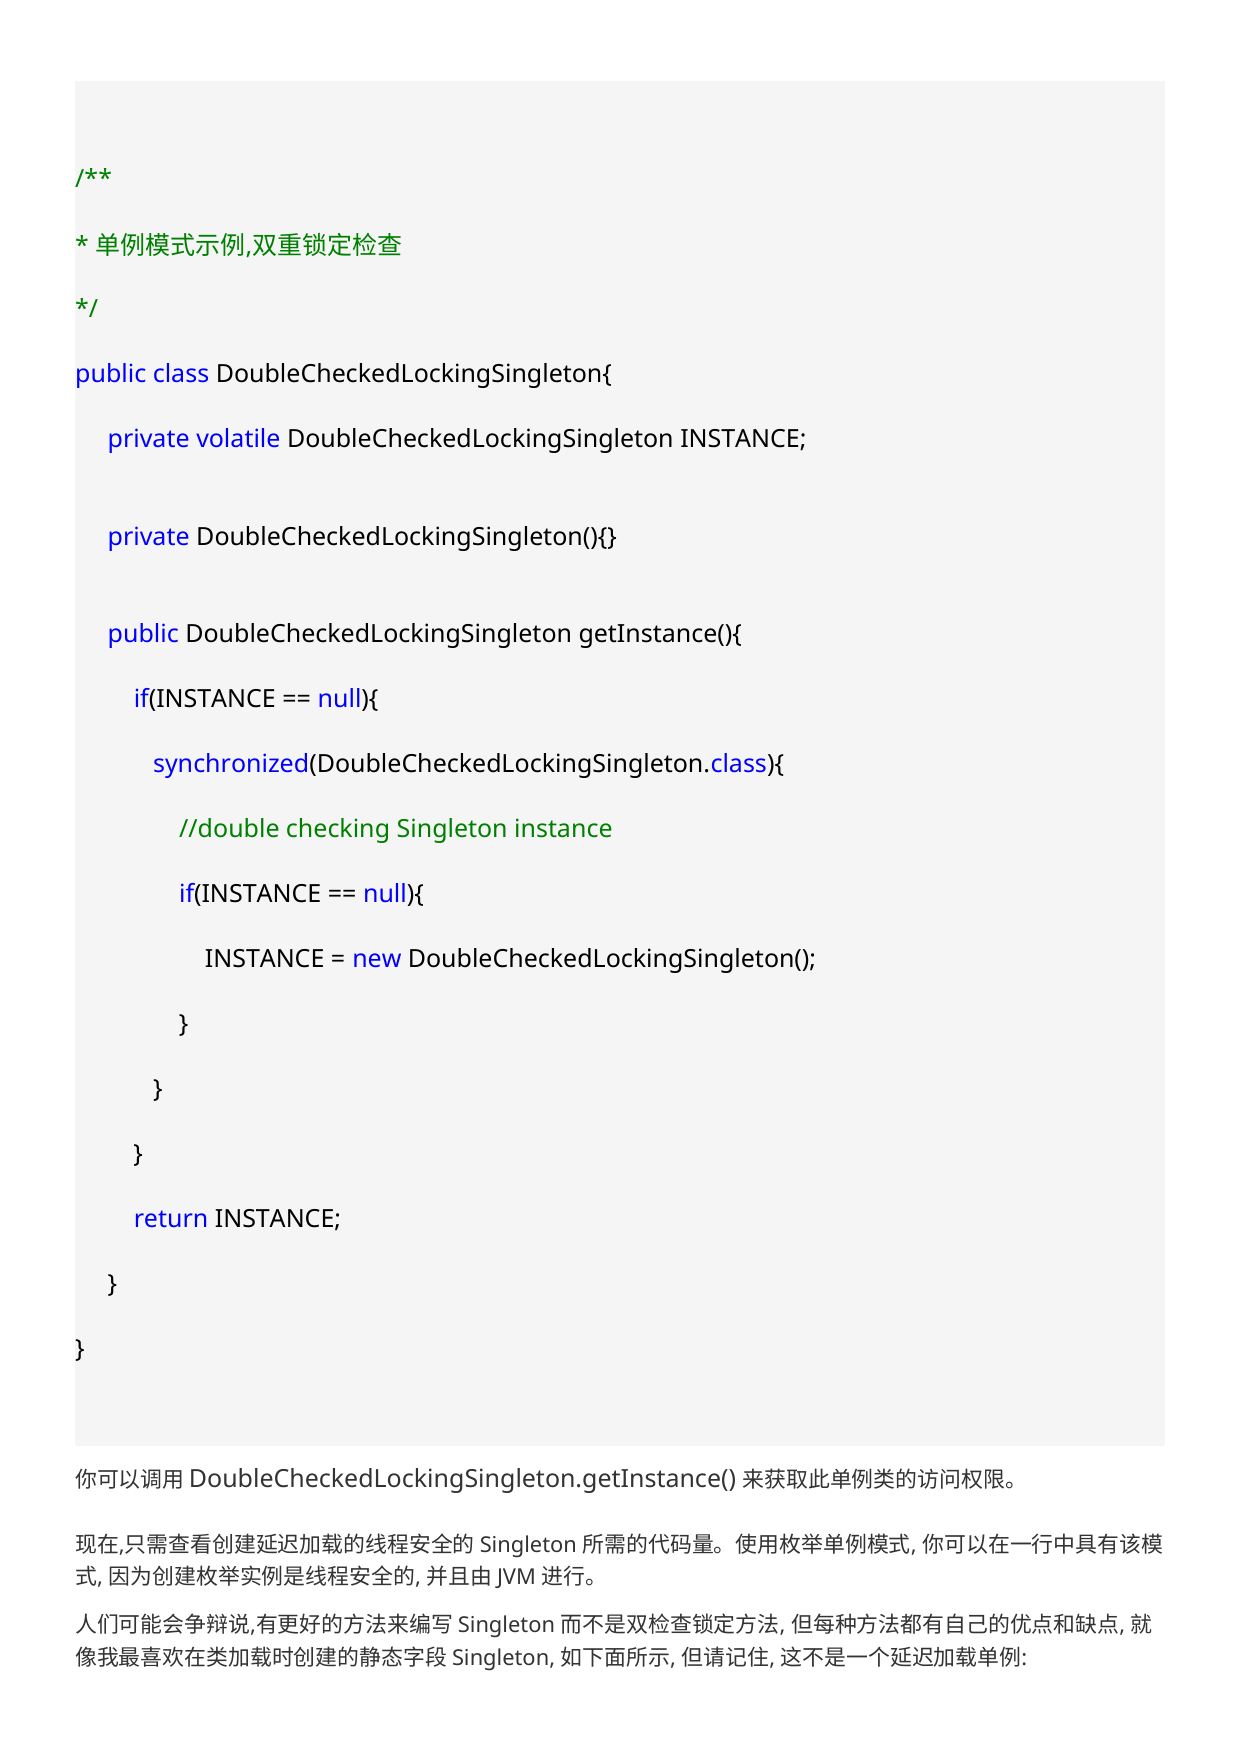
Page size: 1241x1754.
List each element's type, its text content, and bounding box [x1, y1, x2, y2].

text synchronized(DoubleCheckedLockingSingleton.class){ [75, 731, 1165, 796]
text 人们可能会争辩说,有更好的方法来编写 Singleton 而不是双检查锁定方法, 但每种方法都有自己的优点和缺点, 就像我最喜欢在类加载时创建的静态字段 Singleton, 如下面所示, 但请记住, 这不是一个延迟加载单例: [75, 1607, 1165, 1672]
text return INSTANCE; [75, 1186, 1165, 1251]
text public class DoubleCheckedLockingSingleton{ [75, 341, 1165, 406]
text if(INSTANCE == null){ [75, 861, 1165, 926]
text 现在,只需查看创建延迟加载的线程安全的 Singleton 所需的代码量。使用枚举单例模式, 你可以在一行中具有该模式, 因为创建枚举实例是线程安全的, 并且由 JVM 进行。 [75, 1526, 1165, 1591]
text } [75, 1251, 1165, 1316]
text public DoubleCheckedLockingSingleton getInstance(){ [75, 601, 1165, 666]
text */ [75, 276, 1165, 341]
text * 单例模式示例,双重锁定检查 [75, 211, 1165, 276]
text } [75, 1121, 1165, 1186]
text } [75, 1316, 1165, 1381]
text private DoubleCheckedLockingSingleton(){} [75, 503, 1165, 568]
text /** [75, 146, 1165, 211]
text 你可以调用DoubleCheckedLockingSingleton.getInstance() 来获取此单例类的访问权限。 [75, 1446, 1165, 1511]
text //double checking Singleton instance [75, 796, 1165, 861]
text if(INSTANCE == null){ [75, 666, 1165, 731]
text INSTANCE = new DoubleCheckedLockingSingleton(); [75, 926, 1165, 991]
text } [75, 991, 1165, 1056]
text } [75, 1056, 1165, 1121]
text private volatile DoubleCheckedLockingSingleton INSTANCE; [75, 406, 1165, 471]
